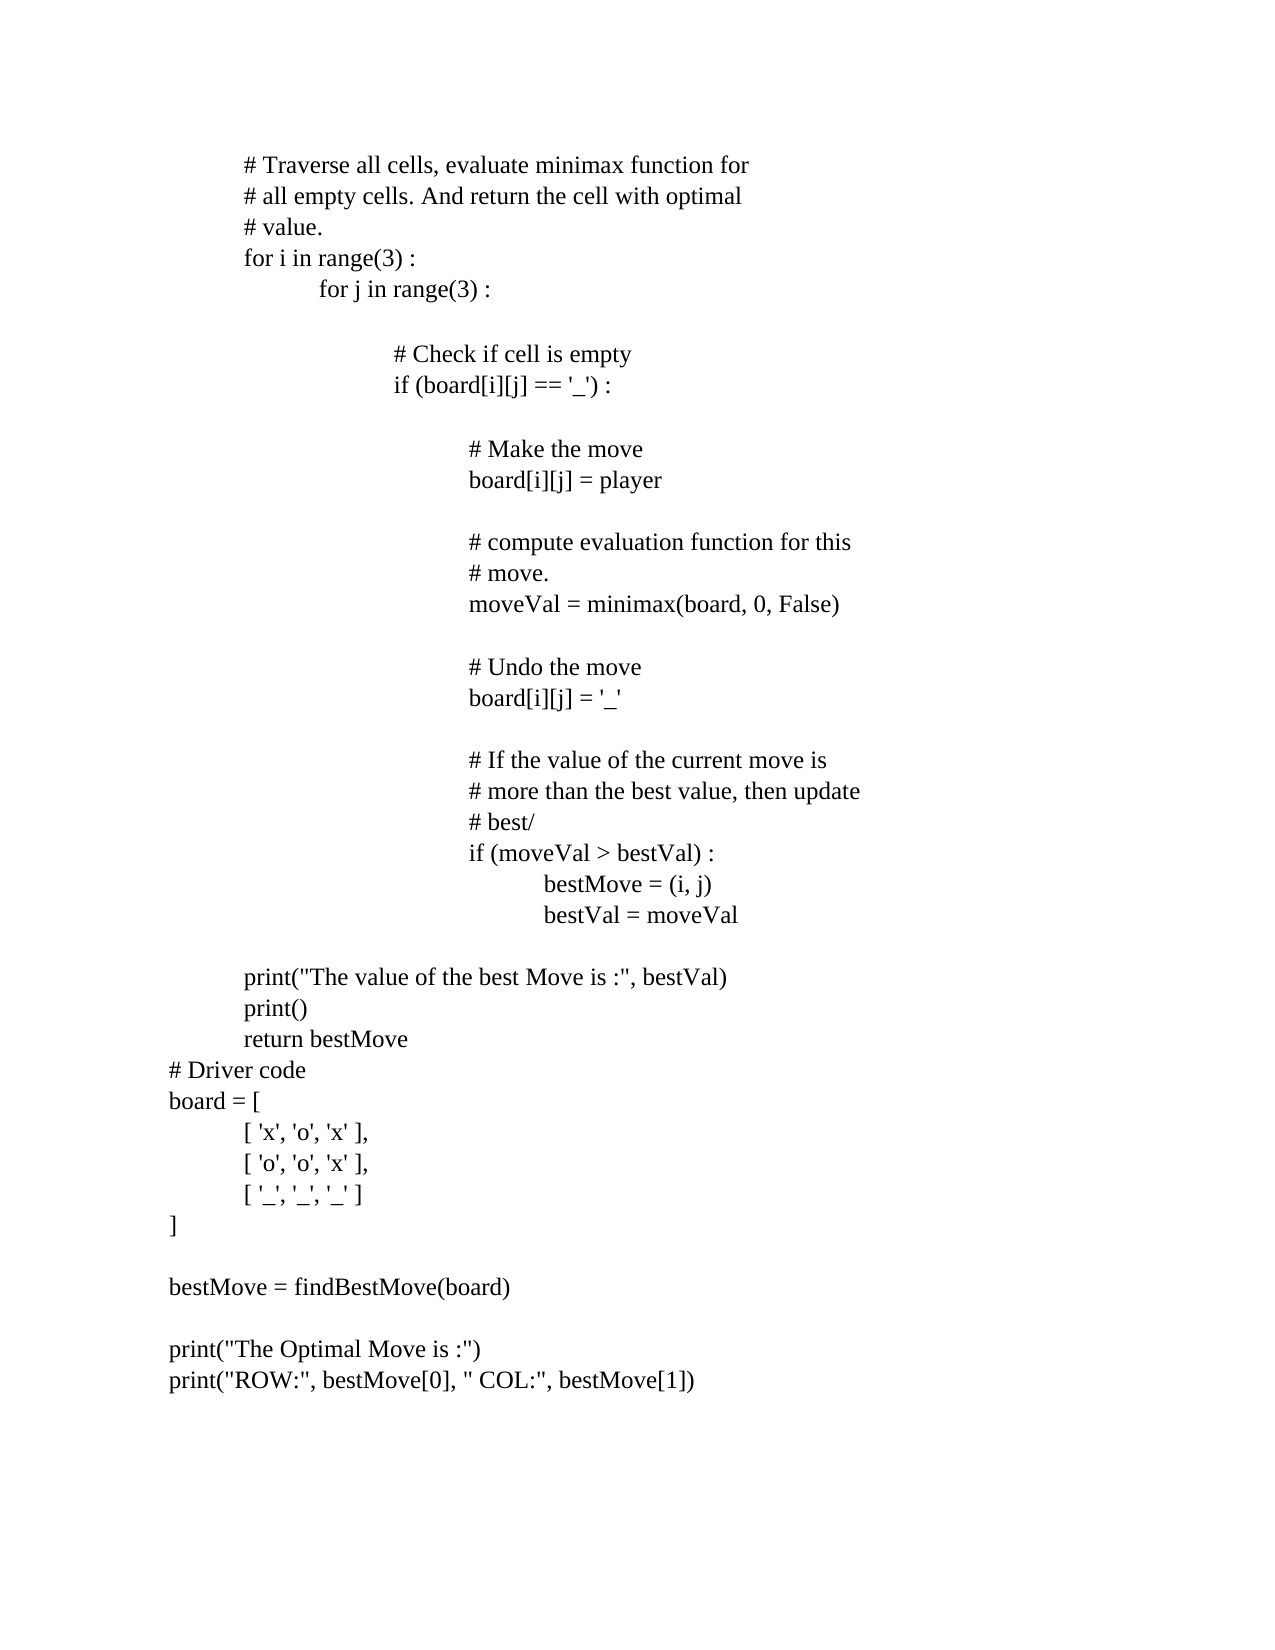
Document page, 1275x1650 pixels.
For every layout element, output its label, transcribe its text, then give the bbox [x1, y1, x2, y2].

list # value. [169, 212, 1237, 241]
list for i in range(3) : [169, 243, 1237, 272]
list # Check if cell is empty [169, 339, 1237, 367]
list board[i][j] = player [169, 465, 1237, 494]
list bestMove = findBestMove(board) [169, 1272, 1237, 1301]
list # move. [169, 558, 1237, 587]
list # all empty cells. And return the cell with optimal [169, 181, 1237, 210]
list print() [169, 993, 1237, 1022]
list bestMove = (i, j) [169, 869, 1237, 898]
list # Make the move [169, 434, 1237, 463]
list board = [ [169, 1086, 1237, 1115]
list board[i][j] = '_' [169, 683, 1237, 711]
list [ 'x', 'o', 'x' ], [169, 1117, 1237, 1146]
list # Traverse all cells, evaluate minimax function for [169, 150, 1237, 179]
list # compute evaluation function for this [169, 527, 1237, 556]
list bestVal = moveVal [169, 900, 1237, 929]
list # If the value of the current move is [169, 745, 1237, 773]
list if (moveVal > bestVal) : [169, 838, 1237, 867]
list # best/ [169, 807, 1237, 836]
list # Driver code [169, 1055, 1237, 1084]
list print("The Optimal Move is :") [169, 1334, 1237, 1363]
list # Undo the move [169, 652, 1237, 680]
list [ 'o', 'o', 'x' ], [169, 1148, 1237, 1177]
list return bestMove [169, 1024, 1237, 1053]
list if (board[i][j] == '_') : [169, 370, 1237, 398]
list print("The value of the best Move is :", bestVal) [169, 962, 1237, 991]
list for j in range(3) : [169, 274, 1237, 303]
list [ '_', '_', '_' ] [169, 1179, 1237, 1208]
list ] [169, 1210, 1237, 1239]
list # more than the best value, then update [169, 776, 1237, 804]
list moveVal = minimax(board, 0, False) [169, 589, 1237, 618]
list print("ROW:", bestMove[0], " COL:", bestMove[1]) [169, 1366, 1237, 1394]
